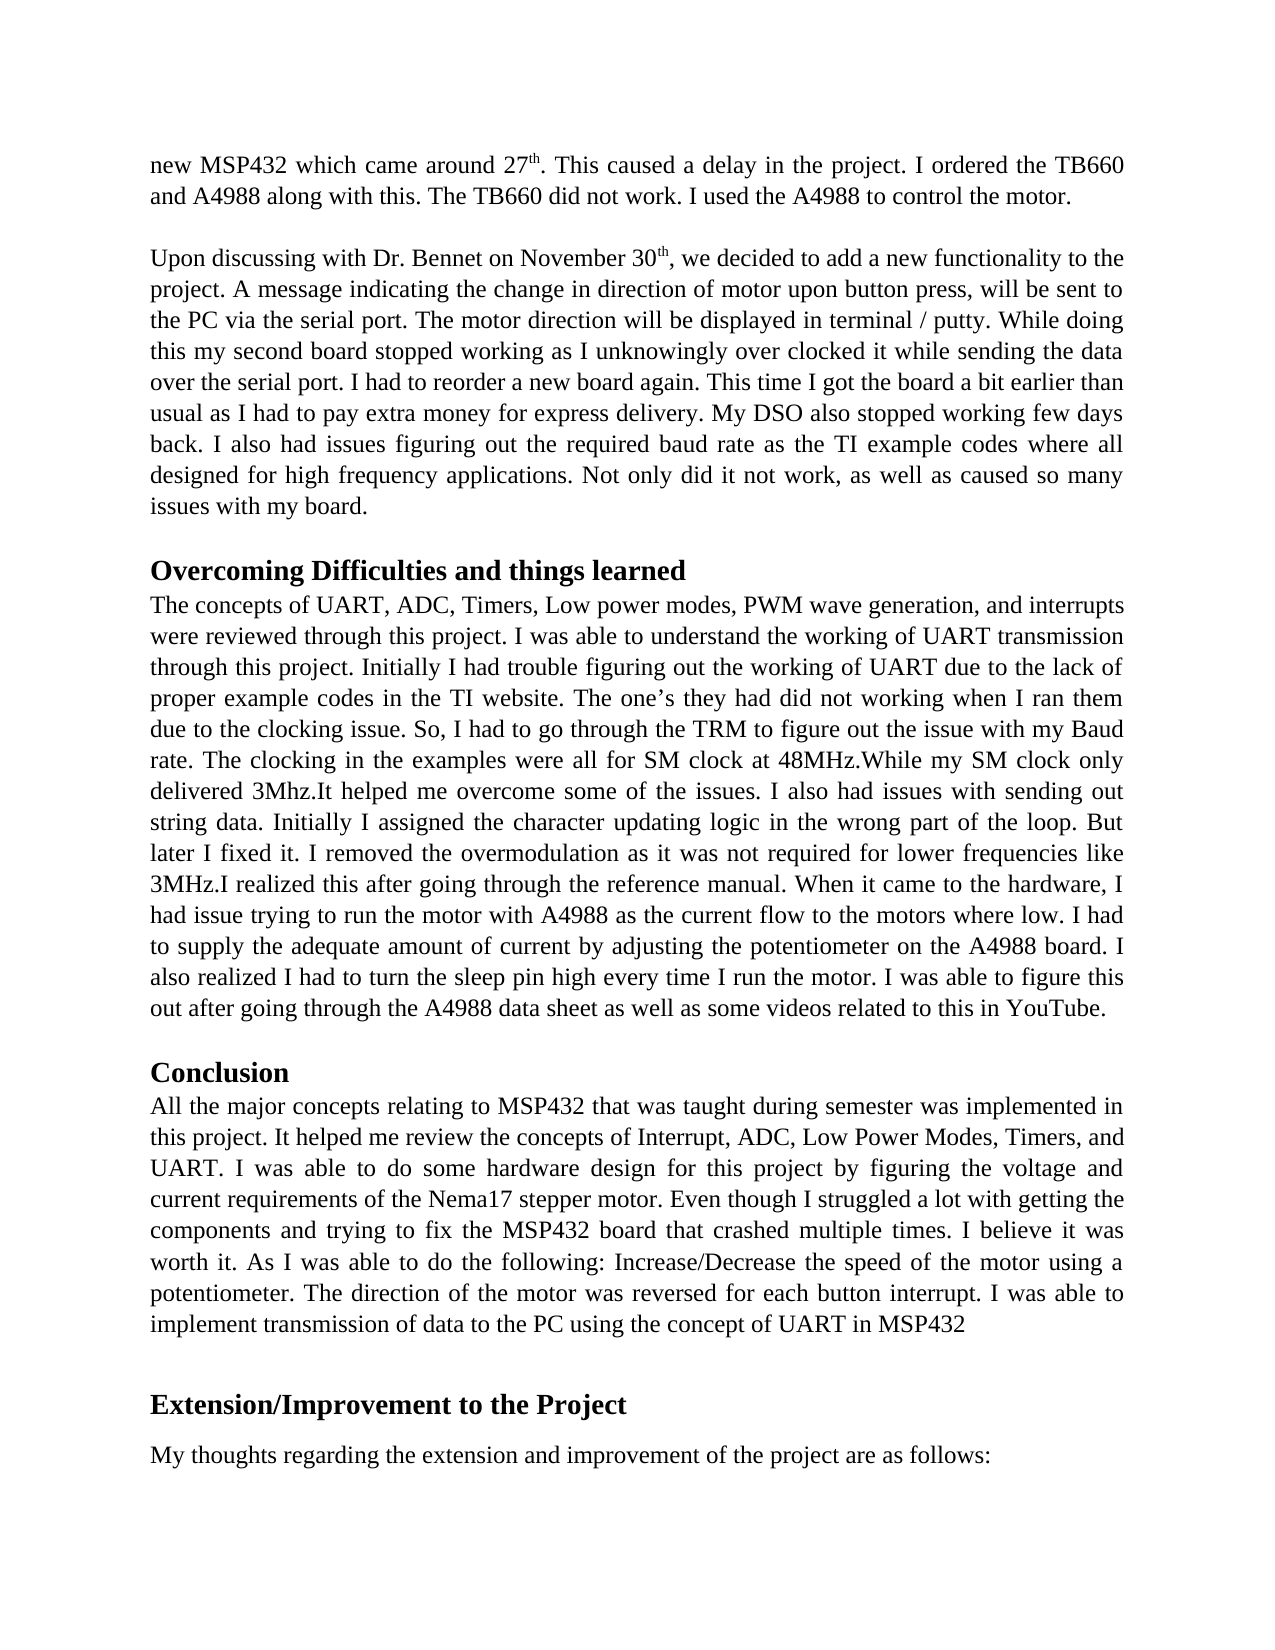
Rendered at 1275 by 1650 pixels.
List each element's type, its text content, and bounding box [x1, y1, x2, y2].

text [150, 150, 1125, 210]
text Conclusion [150, 1055, 1125, 1089]
text Overcoming Difficulties and things learned [150, 553, 1125, 587]
text The concepts of UART, ADC, Timers, Low power modes, PWM wave generation, and interrupts were reviewed through this project. I was able to understand the working of UART transmission through this project. Initially I had trouble figuring out the working of UART due to the lack of proper example codes in the TI website. The one’s they had did not working when I ran them due to the clocking issue. So, I had to go through the TRM to figure out the issue with my Baud rate. The clocking in the examples were all for SM clock at 48MHz.While my SM clock only delivered 3Mhz.It helped me overcome some of the issues. I also had issues with sending out string data. Initially I assigned the character updating logic in the wrong part of the loop. But later I fixed it. I removed the overmodulation as it was not required for lower frequencies like 3MHz.I realized this after going through the reference manual. When it came to the hardware, I had issue trying to run the motor with A4988 as the current flow to the motors where low. I had to supply the adequate amount of current by adjusting the potentiometer on the A4988 board. I also realized I had to turn the sleep pin high every time I run the motor. I was able to figure this out after going through the A4988 data sheet as well as some videos related to this in YouTube. [150, 590, 1125, 1022]
text Extension/Improvement to the Project [150, 1387, 1125, 1421]
text Upon discussing with Dr. Bennet on November 30th, we decided to add a new functionality to the project. A message indicating the change in direction of motor upon button press, will be sent to the PC via the serial port. The motor direction will be displayed in terminal / putty. While doing this my second board stopped working as I unknowingly over clocked it while sending the data over the serial port. I had to reorder a new board again. This time I got the board a bit earlier than usual as I had to pay extra money for express delivery. My DSO also stopped working few days back. I also had issues figuring out the required baud rate as the TI example codes where all designed for high frequency applications. Not only did it not work, as well as caused so many issues with my board. [150, 243, 1125, 520]
text All the major concepts relating to MSP432 that was taught during semester was implemented in this project. It helped me review the concepts of Interrupt, ADC, Low Power Modes, Timers, and UART. I was able to do some hardware design for this project by figuring the voltage and current requirements of the Nema17 stepper motor. Even though I struggled a lot with getting the components and trying to fix the MSP432 board that crashed multiple times. I believe it was worth it. As I was able to do the following: Increase/Decrease the speed of the motor using a potentiometer. The direction of the motor was reversed for each button interrupt. I was able to implement transmission of data to the PC using the concept of UART in MSP432 [150, 1091, 1125, 1337]
text My thoughts regarding the extension and improvement of the project are as follows: [150, 1440, 1125, 1469]
